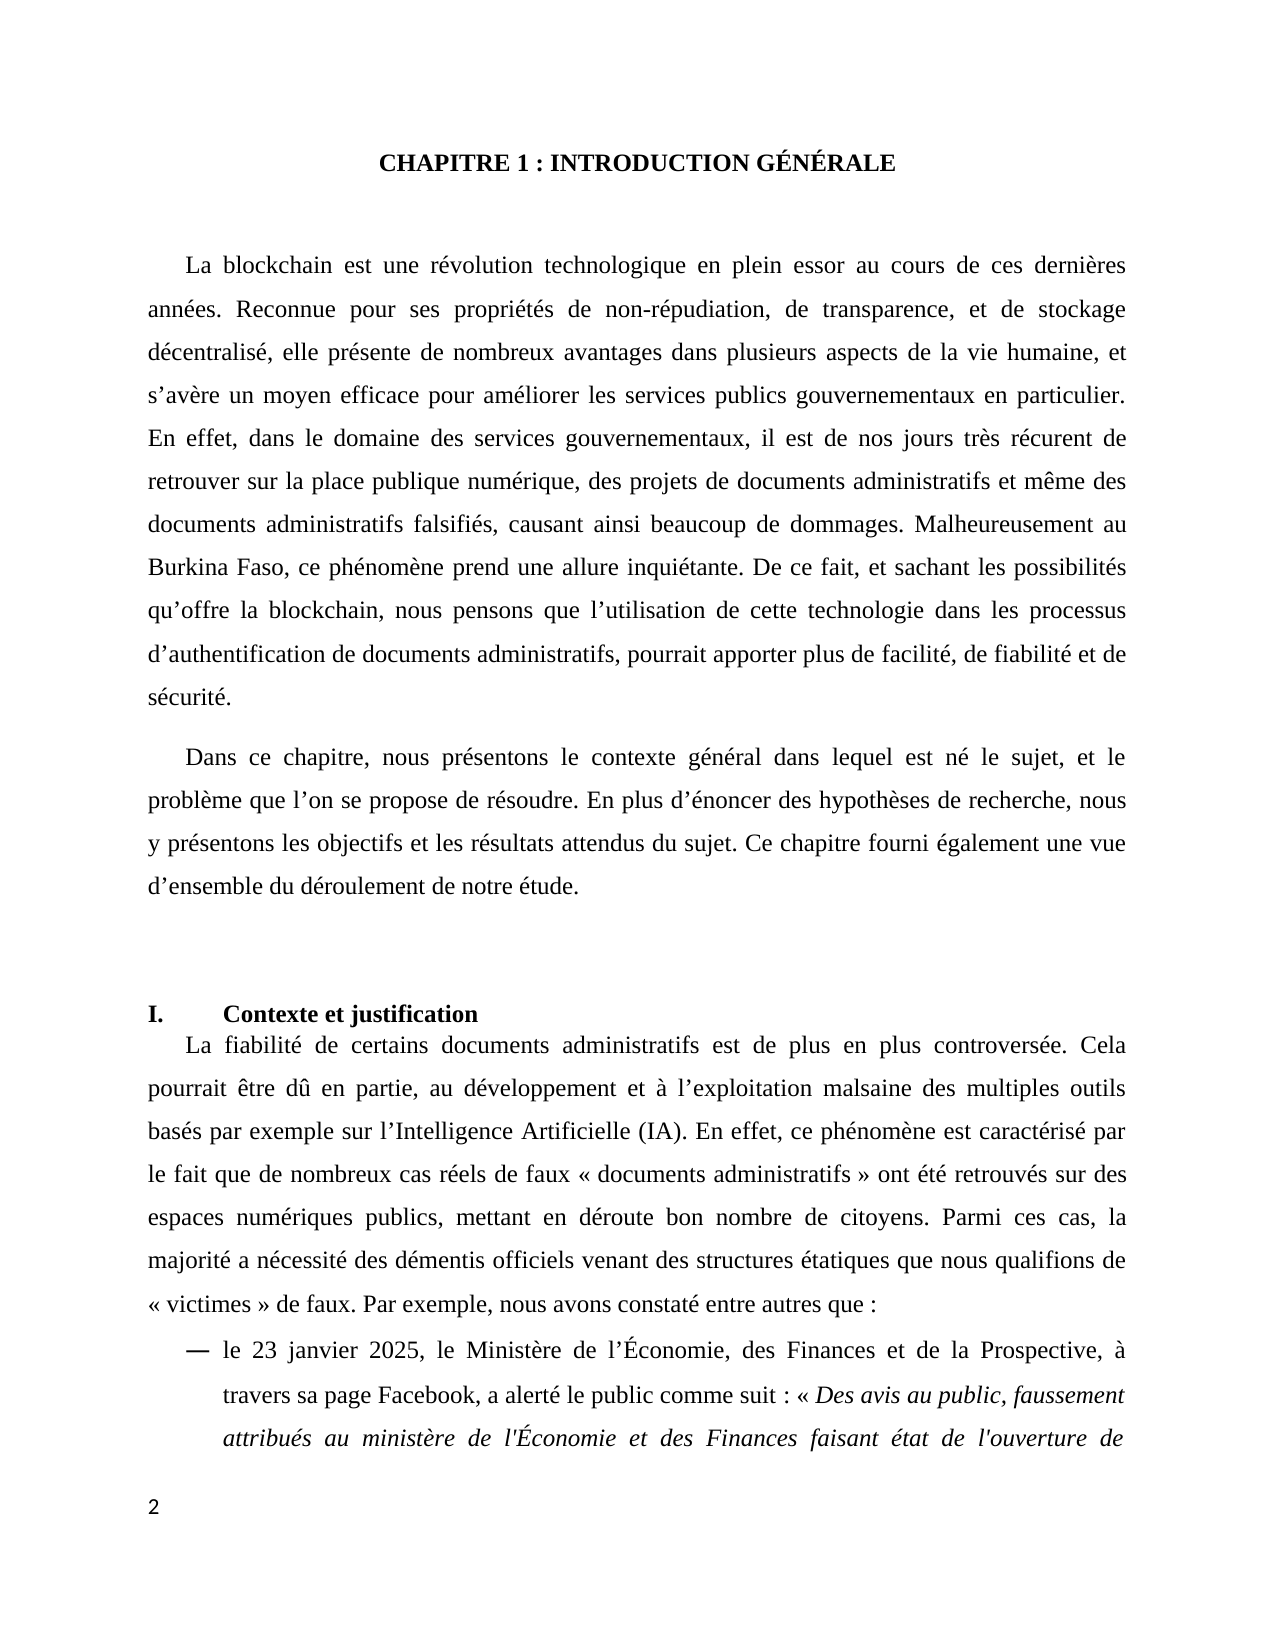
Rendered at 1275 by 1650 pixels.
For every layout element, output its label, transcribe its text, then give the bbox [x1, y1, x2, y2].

subtitle Contexte et justification [148, 999, 1127, 1028]
text CHAPITRE 1 : INTRODUCTION GÉNÉRALE [148, 148, 1127, 176]
text La fiabilité de certains documents administratifs est de plus en plus controversée. Cela pourrait être dû en partie, au développement et à l’exploitation malsaine des multiples outils basés par exemple sur l’Intelligence Artificielle (IA). En effet, ce phénomène est caractérisé par le fait que de nombreux cas réels de faux « documents administratifs » ont été retrouvés sur des espaces numériques publics, mettant en déroute bon nombre de citoyens. Parmi ces cas, la majorité a nécessité des démentis officiels venant des structures étatiques que nous qualifions de « victimes » de faux. Par exemple, nous avons constaté entre autres que : [148, 1030, 1127, 1317]
text Dans ce chapitre, nous présentons le contexte général dans lequel est né le sujet, et le problème que l’on se propose de résoudre. En plus d’énoncer des hypothèses de recherche, nous y présentons les objectifs et les résultats attendus du sujet. Ce chapitre fourni également une vue d’ensemble du déroulement de notre étude. [148, 742, 1127, 900]
text La blockchain est une révolution technologique en plein essor au cours de ces dernières années. Reconnue pour ses propriétés de non-répudiation, de transparence, et de stockage décentralisé, elle présente de nombreux avantages dans plusieurs aspects de la vie humaine, et s’avère un moyen efficace pour améliorer les services publics gouvernementaux en particulier. En effet, dans le domaine des services gouvernementaux, il est de nos jours très récurent de retrouver sur la place publique numérique, des projets de documents administratifs et même des documents administratifs falsifiés, causant ainsi beaucoup de dommages. Malheureusement au Burkina Faso, ce phénomène prend une allure inquiétante. De ce fait, et sachant les possibilités qu’offre la blockchain, nous pensons que l’utilisation de cette technologie dans les processus d’authentification de documents administratifs, pourrait apporter plus de facilité, de fiabilité et de sécurité. [148, 251, 1127, 711]
